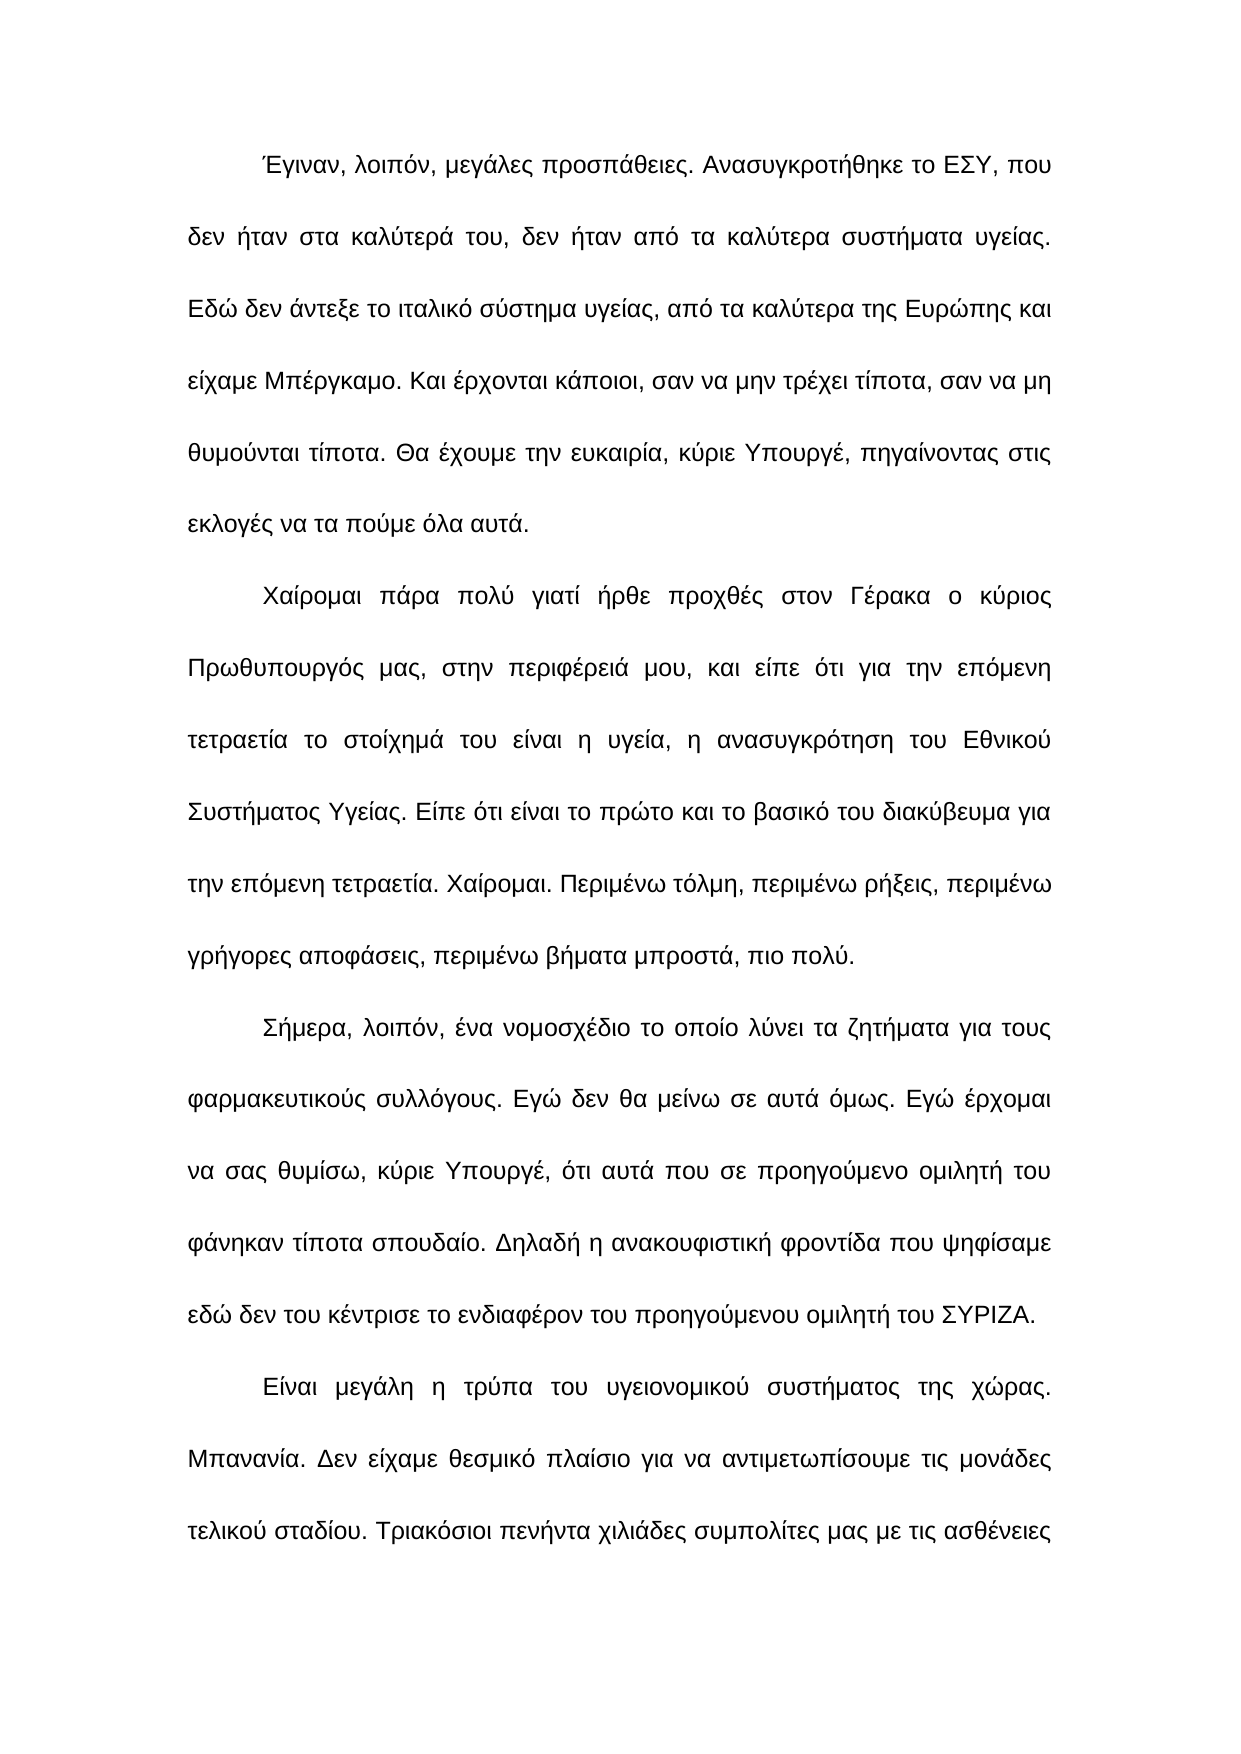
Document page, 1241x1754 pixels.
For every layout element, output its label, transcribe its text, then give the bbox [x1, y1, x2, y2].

text Σήμερα, λοιπόν, ένα νομοσχέδιο το οποίο λύνει τα ζητήματα για τους φαρμακευτικούς συλλόγους. Εγώ δεν θα μείνω σε αυτά όμως. Εγώ έρχομαι να σας θυμίσω, κύριε Υπουργέ, ότι αυτά που σε προηγούμενο ομιλητή του φάνηκαν τίποτα σπουδαίο. Δηλαδή η ανακουφιστική φροντίδα που ψηφίσαμε εδώ δεν του κέντρισε το ενδιαφέρον του προηγούμενου ομιλητή του ΣΥΡΙΖΑ. [187, 1012, 1053, 1329]
text Χαίρομαι πάρα πολύ γιατί ήρθε προχθές στον Γέρακα ο κύριος Πρωθυπουργός μας, στην περιφέρειά μου, και είπε ότι για την επόμενη τετραετία το στοίχημά του είναι η υγεία, η ανασυγκρότηση του Εθνικού Συστήματος Υγείας. Είπε ότι είναι το πρώτο και το βασικό του διακύβευμα για την επόμενη τετραετία. Χαίρομαι. Περιμένω τόλμη, περιμένω ρήξεις, περιμένω γρήγορες αποφάσεις, περιμένω βήματα μπροστά, πιο πολύ. [187, 581, 1053, 969]
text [187, 1372, 1053, 1544]
text Έγιναν, λοιπόν, μεγάλες προσπάθειες. Ανασυγκροτήθηκε το ΕΣΥ, που δεν ήταν στα καλύτερά του, δεν ήταν από τα καλύτερα συστήματα υγείας. Εδώ δεν άντεξε το ιταλικό σύστημα υγείας, από τα καλύτερα της Ευρώπης και είχαμε Μπέργκαμο. Και έρχονται κάποιοι, σαν να μην τρέχει τίποτα, σαν να μη θυμούνται τίποτα. Θα έχουμε την ευκαιρία, κύριε Υπουργέ, πηγαίνοντας στις εκλογές να τα πούμε όλα αυτά. [187, 150, 1053, 538]
